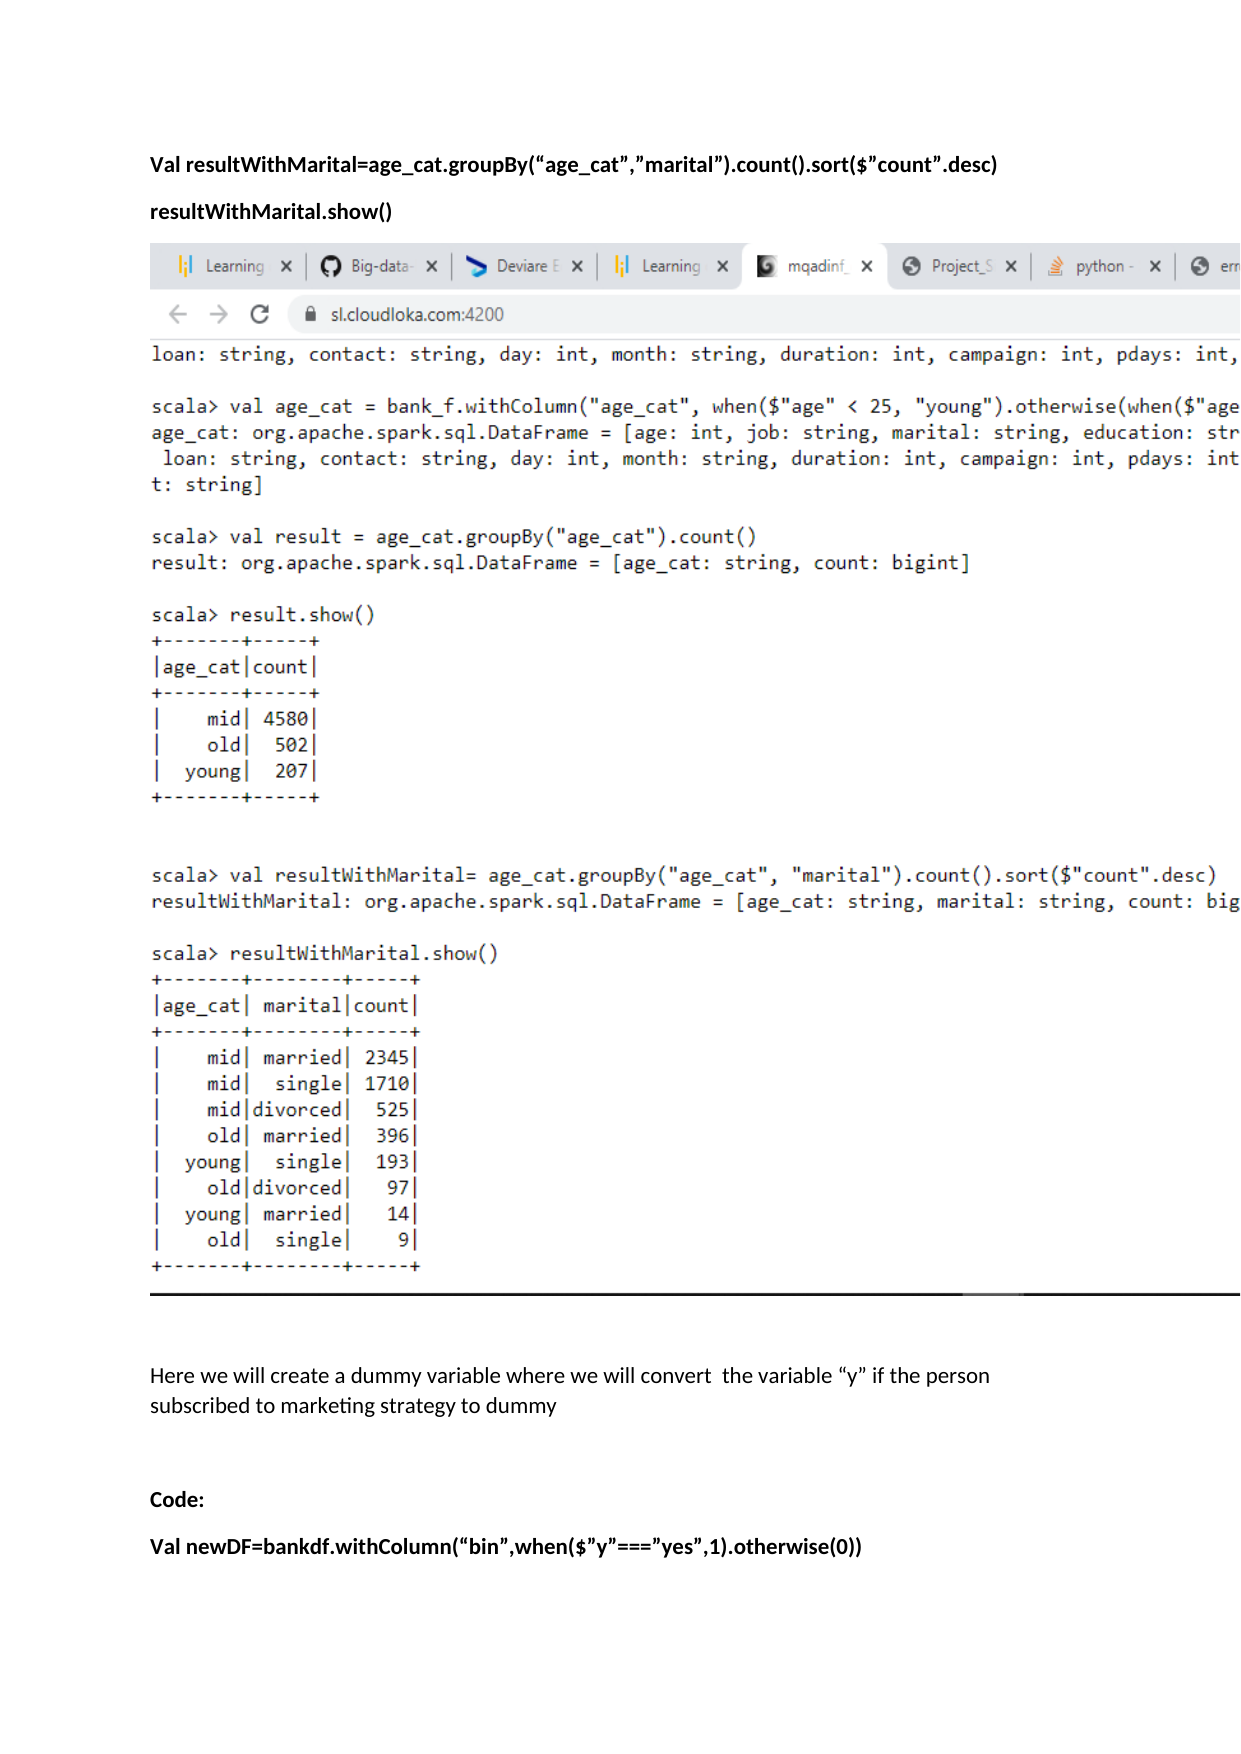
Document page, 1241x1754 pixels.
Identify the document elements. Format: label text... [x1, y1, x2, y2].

text resultWithMarital.show() [150, 197, 1090, 225]
text Here we will create a dummy variable where we will convert the variable “y” if the person subscribed to marketing strategy to dummy [150, 1361, 1090, 1419]
picture [150, 243, 1241, 1296]
text Val newDF=bankdf.withColumn(“bin”,when($”y”===”yes”,1).otherwise(0)) [150, 1532, 1090, 1560]
text Code: [150, 1485, 1090, 1513]
text Val resultWithMarital=age_cat.groupBy(“age_cat”,”marital”).count().sort($”count”.desc) [150, 150, 1090, 178]
